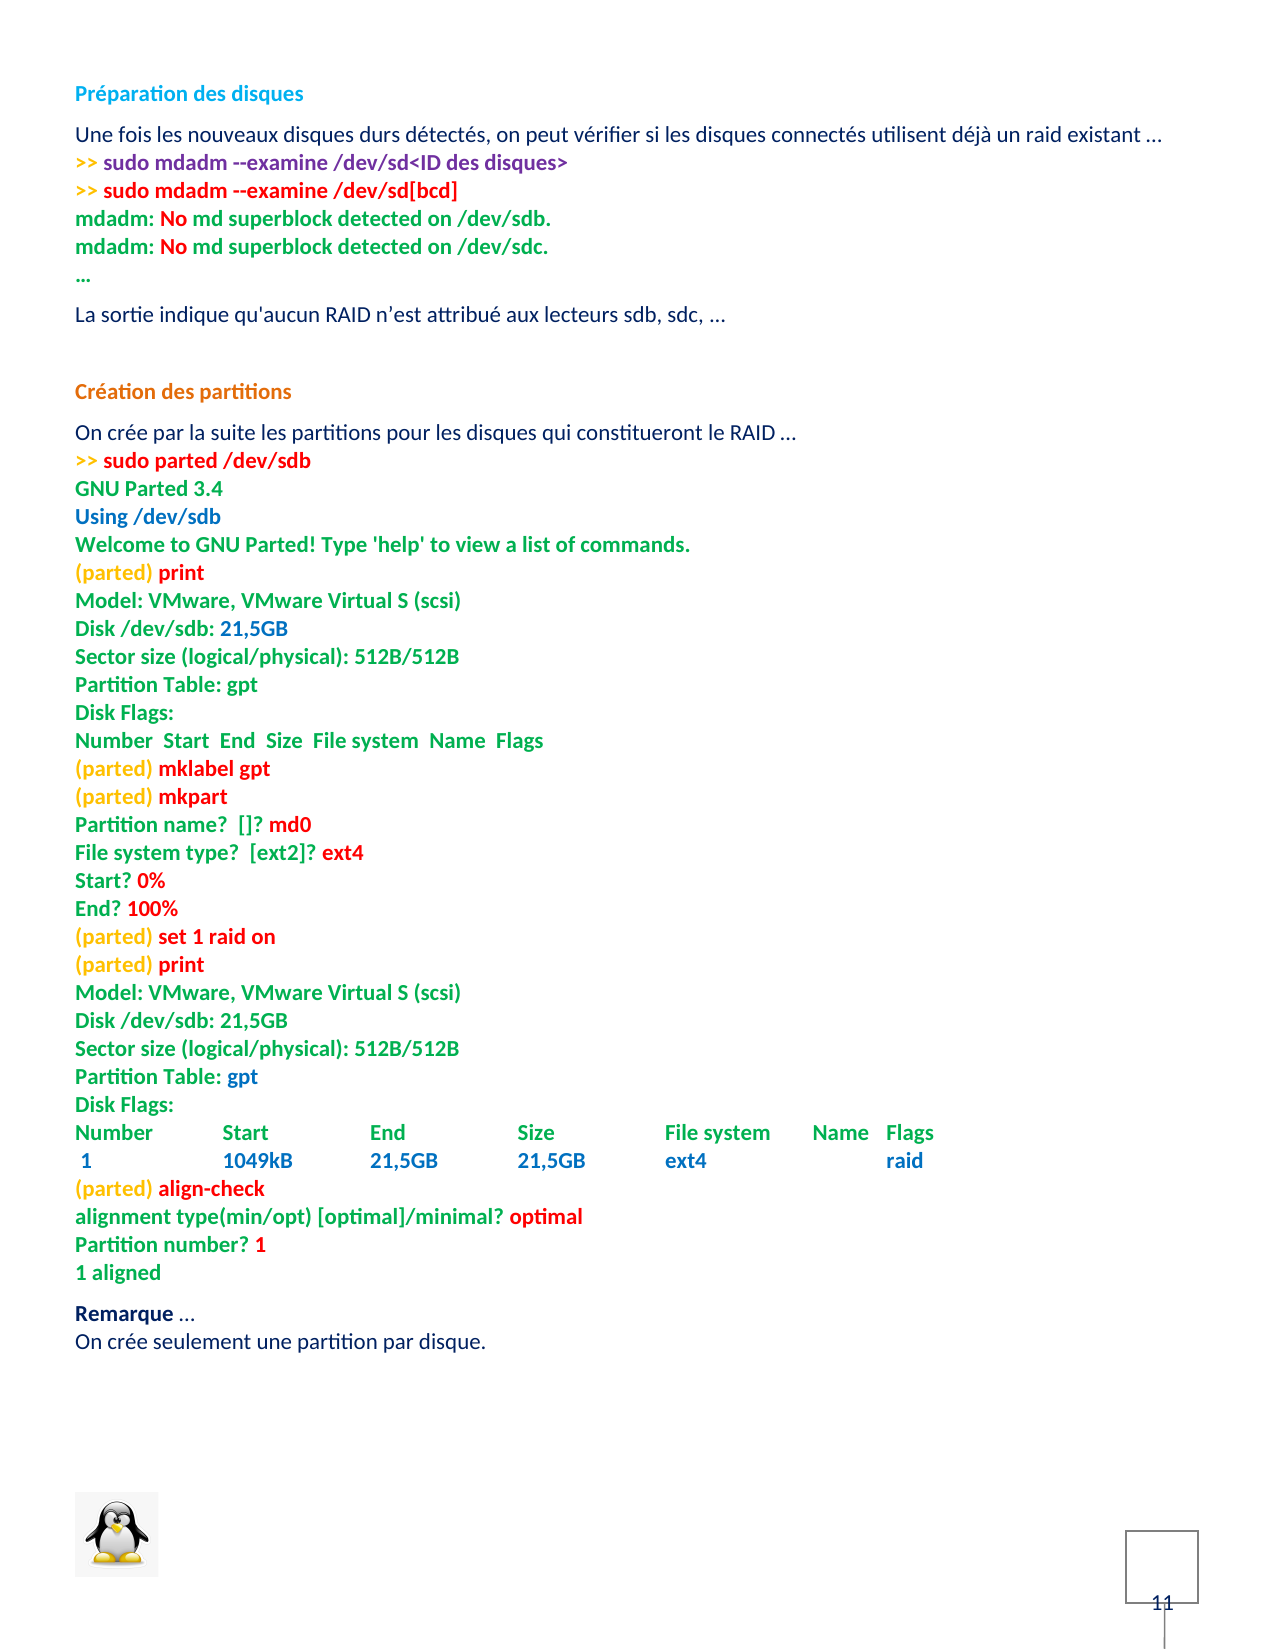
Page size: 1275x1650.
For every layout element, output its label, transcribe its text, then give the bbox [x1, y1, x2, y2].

subtitle Préparation des disques [75, 79, 1200, 107]
text La sortie indique qu'aucun RAID n’est attribué aux lecteurs sdb, sdc, ... [75, 300, 1200, 328]
subtitle Création des partitions [75, 377, 1200, 405]
picture [75, 1492, 159, 1577]
text Une fois les nouveaux disques durs détectés, on peut vérifier si les disques connectés utilisent déjà un raid existant … >> sudo mdadm --examine /dev/sd<ID des disques> >> sudo mdadm --examine /dev/sd[bcd] mdadm: No md superblock detected on /dev/sdb. mdadm: No md superblock detected on /dev/sdc. … [75, 120, 1200, 288]
text Remarque … On crée seulement une partition par disque. [75, 1299, 1200, 1355]
text On crée par la suite les partitions pour les disques qui constitueront le RAID … >> sudo parted /dev/sdb GNU Parted 3.4 Using /dev/sdb Welcome to GNU Parted! Type 'help' to view a list of commands. (parted) print Model: VMware, VMware Virtual S (scsi) Disk /dev/sdb: 21,5GB Sector size (logical/physical): 512B/512B Partition Table: gpt Disk Flags: Number Start End Size File system Name Flags (parted) mklabel gpt (parted) mkpart Partition name? []? md0 File system type? [ext2]? ext4 Start? 0% End? 100% (parted) set 1 raid on (parted) print Model: VMware, VMware Virtual S (scsi) Disk /dev/sdb: 21,5GB Sector size (logical/physical): 512B/512B Partition Table: gpt Disk Flags: Number Start End Size File system Name Flags 1 1049kB 21,5GB 21,5GB ext4 raid (parted) align-check alignment type(min/opt) [optimal]/minimal? optimal Partition number? 1 1 aligned [75, 418, 1200, 1286]
